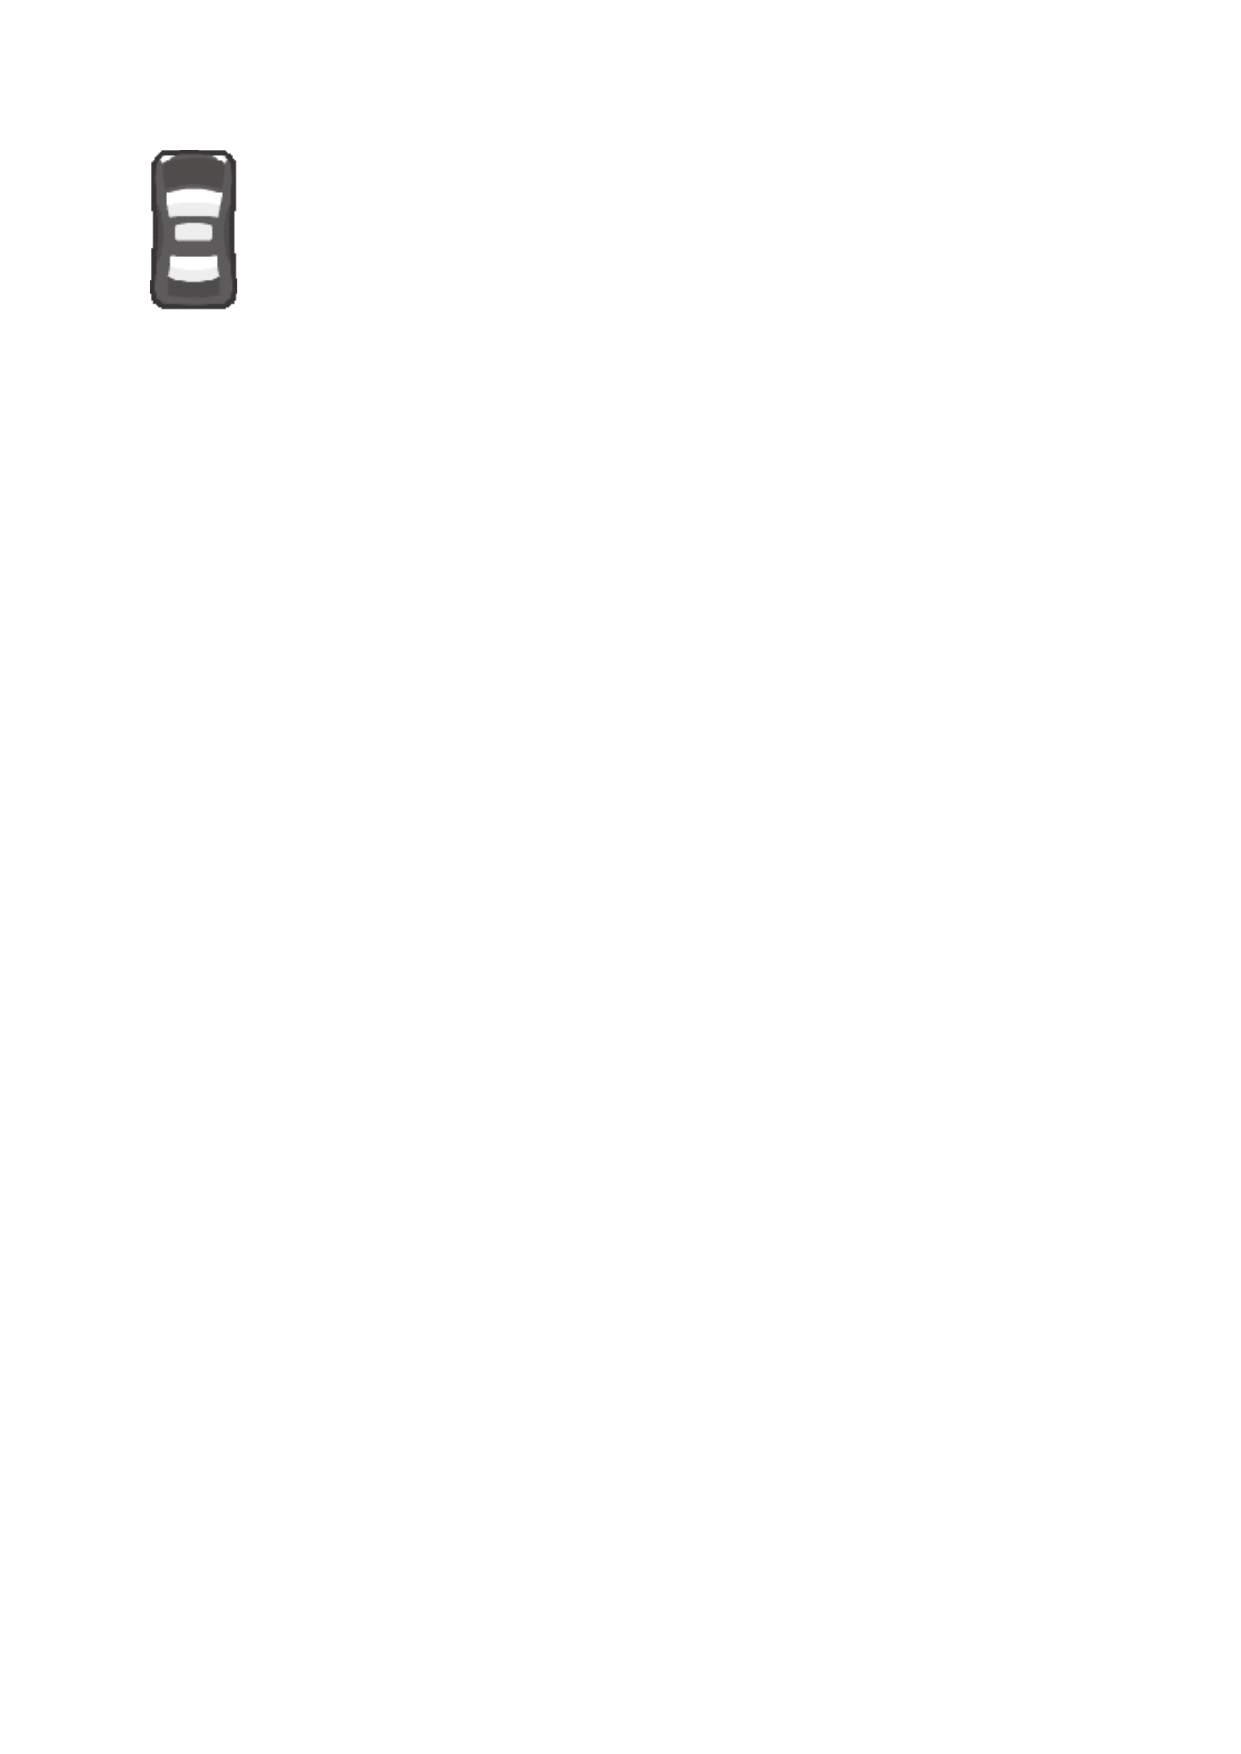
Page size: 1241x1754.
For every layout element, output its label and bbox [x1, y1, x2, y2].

picture [150, 150, 238, 311]
